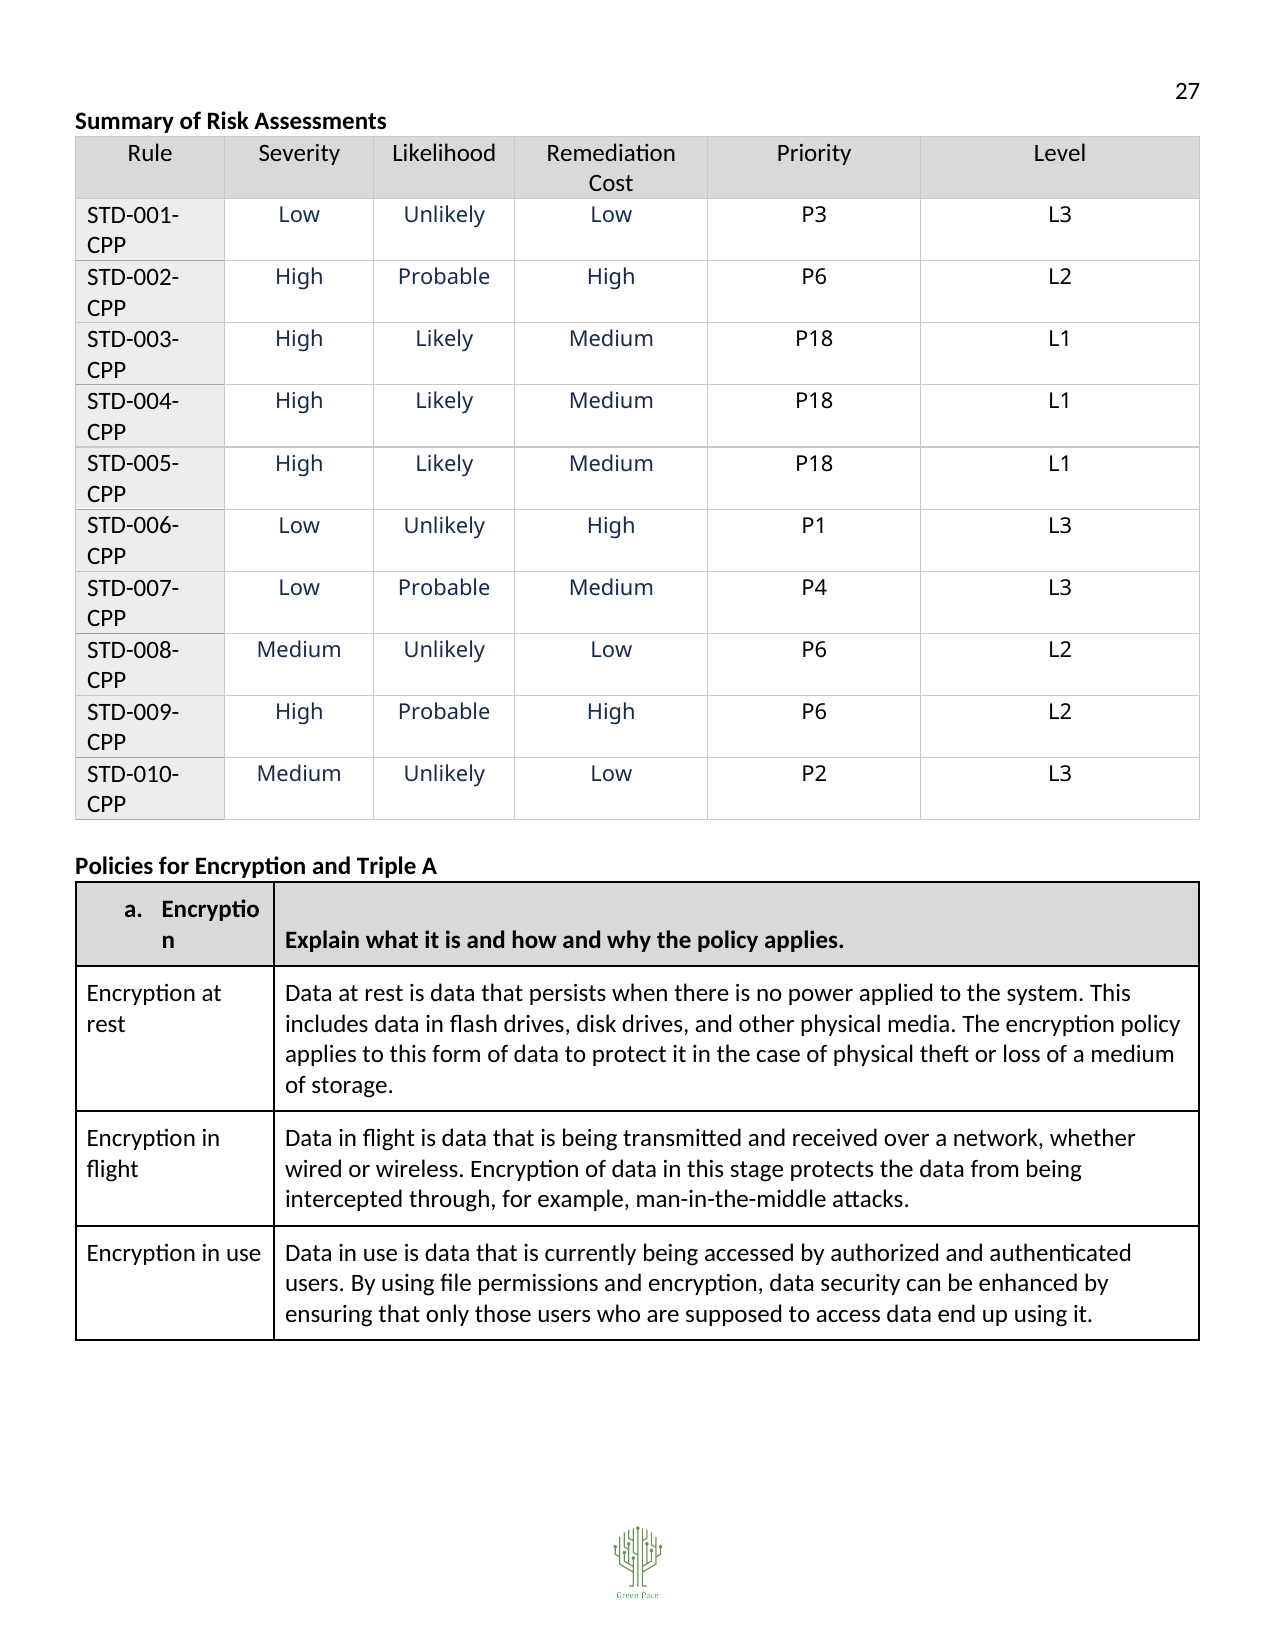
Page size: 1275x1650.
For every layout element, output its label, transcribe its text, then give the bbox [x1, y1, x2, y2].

subtitle Policies for Encryption and Triple A [75, 851, 1200, 881]
table_header Rule [76, 137, 224, 198]
table_cell Unlikely [374, 758, 514, 819]
table_cell L1 [921, 448, 1199, 508]
table_cell L3 [921, 199, 1199, 260]
table_cell Likely [374, 323, 514, 384]
table_cell L2 [921, 261, 1199, 322]
table_cell Low [515, 634, 707, 695]
table_cell P3 [708, 199, 920, 260]
table_cell L2 [921, 634, 1199, 695]
table_cell Low [515, 758, 707, 819]
table_cell Medium [225, 758, 373, 819]
table_cell Medium [515, 323, 707, 384]
table_cell Unlikely [374, 634, 514, 695]
table_cell STD-002-CPP [76, 261, 224, 322]
table_cell L3 [921, 572, 1199, 633]
subtitle Summary of Risk Assessments [75, 106, 1200, 136]
table_cell Medium [515, 385, 707, 446]
table_cell P4 [708, 572, 920, 633]
table_cell Low [225, 572, 373, 633]
table_cell High [225, 385, 373, 446]
table_cell P18 [708, 323, 920, 384]
table_cell Unlikely [374, 510, 514, 571]
table_cell High [225, 323, 373, 384]
table_header Severity [225, 137, 373, 198]
table_cell Data in use is data that is currently being accessed by authorized and authenticated users. By using file permissions and encryption, data security can be enhanced by ensuring that only those users who are supposed to access data end up using it. [275, 1227, 1198, 1339]
table_header Priority [708, 137, 920, 198]
table_header Explain what it is and how and why the policy applies. [275, 883, 1198, 965]
table_cell Low [225, 510, 373, 571]
table_header Likelihood [374, 137, 514, 198]
table_cell STD-006-CPP [76, 510, 224, 571]
table_cell High [515, 696, 707, 757]
table_cell STD-007-CPP [76, 572, 224, 633]
table_cell Low [225, 199, 373, 260]
table_cell Data at rest is data that persists when there is no power applied to the system. This includes data in flash drives, disk drives, and other physical media. The encryption policy applies to this form of data to protect it in the case of physical theft or loss of a medium of storage. [275, 967, 1198, 1110]
table_cell STD-001-CPP [76, 199, 224, 260]
table_cell L3 [921, 758, 1199, 819]
table_cell Data in flight is data that is being transmitted and received over a network, whether wired or wireless. Encryption of data in this stage protects the data from being intercepted through, for example, man-in-the-middle attacks. [275, 1112, 1198, 1224]
table_cell Encryption in use [77, 1227, 273, 1339]
table_cell P18 [708, 448, 920, 508]
table_cell STD-004-CPP [76, 385, 224, 446]
table_cell High [225, 448, 373, 508]
table_cell Low [515, 199, 707, 260]
table_cell Probable [374, 261, 514, 322]
table_cell Probable [374, 696, 514, 757]
table_cell Medium [225, 634, 373, 695]
table_cell Medium [515, 572, 707, 633]
table_header Remediation Cost [515, 137, 707, 198]
table_cell L1 [921, 323, 1199, 384]
table_cell Probable [374, 572, 514, 633]
table_cell STD-003-CPP [76, 323, 224, 384]
table_cell STD-005-CPP [76, 448, 224, 508]
table_cell High [225, 696, 373, 757]
table_cell L1 [921, 385, 1199, 446]
table_cell Medium [515, 448, 707, 508]
table_header Level [921, 137, 1199, 198]
table_cell P1 [708, 510, 920, 571]
table_cell High [515, 510, 707, 571]
picture [605, 1521, 670, 1606]
table_cell P18 [708, 385, 920, 446]
table_cell L3 [921, 510, 1199, 571]
table_cell P6 [708, 634, 920, 695]
table_cell P6 [708, 261, 920, 322]
table_cell Likely [374, 385, 514, 446]
table_cell L2 [921, 696, 1199, 757]
table_cell Encryption at rest [77, 967, 273, 1110]
table_cell Unlikely [374, 199, 514, 260]
table_cell Likely [374, 448, 514, 508]
table_cell STD-009-CPP [76, 696, 224, 757]
table_cell P2 [708, 758, 920, 819]
table_cell P6 [708, 696, 920, 757]
table_cell High [515, 261, 707, 322]
table_cell Encryption in flight [77, 1112, 273, 1224]
table_cell High [225, 261, 373, 322]
table_header Encryption [77, 883, 273, 965]
table_cell STD-008-CPP [76, 634, 224, 695]
table_cell STD-010-CPP [76, 758, 224, 819]
